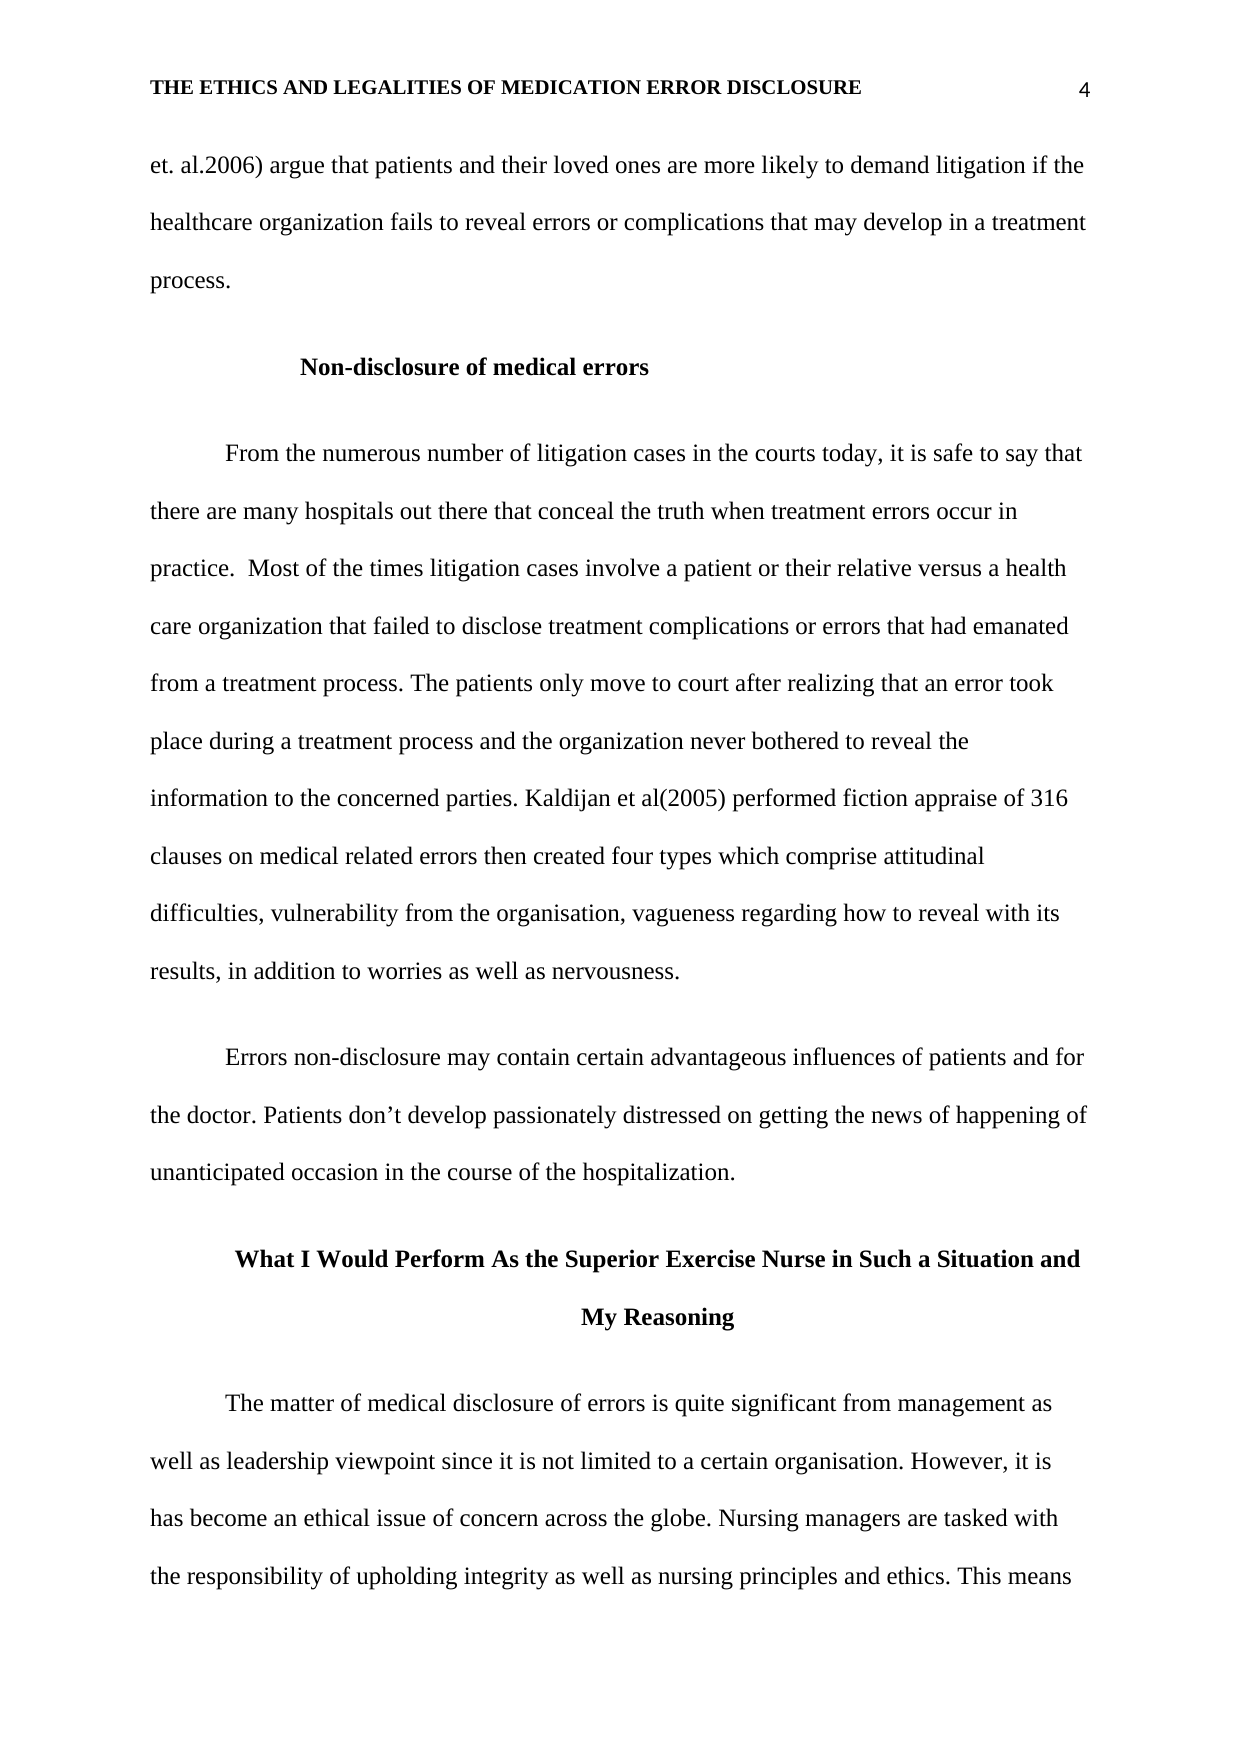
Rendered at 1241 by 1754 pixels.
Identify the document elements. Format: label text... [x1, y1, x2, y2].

text What I Would Perform As the Superior Exercise Nurse in Such a Situation and My Reasoning [225, 1244, 1090, 1330]
text Errors non-disclosure may contain certain advantageous influences of patients and for the doctor. Patients don’t develop passionately distressed on getting the news of happening of unanticipated occasion in the course of the hospitalization. [150, 1042, 1090, 1186]
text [150, 1388, 1090, 1589]
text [150, 150, 1090, 294]
text Non-disclosure of medical errors [225, 352, 1090, 380]
text From the numerous number of litigation cases in the courts today, it is safe to say that there are many hospitals out there that conceal the truth when treatment errors occur in practice. Most of the times litigation cases involve a patient or their relative versus a health care organization that failed to disclose treatment complications or errors that had emanated from a treatment process. The patients only move to court after realizing that an error took place during a treatment process and the organization never bothered to reveal the information to the concerned parties. Kaldijan et al(2005) performed fiction appraise of 316 clauses on medical related errors then created four types which comprise attitudinal difficulties, vulnerability from the organisation, vagueness regarding how to reveal with its results, in addition to worries as well as nervousness. [150, 438, 1090, 984]
